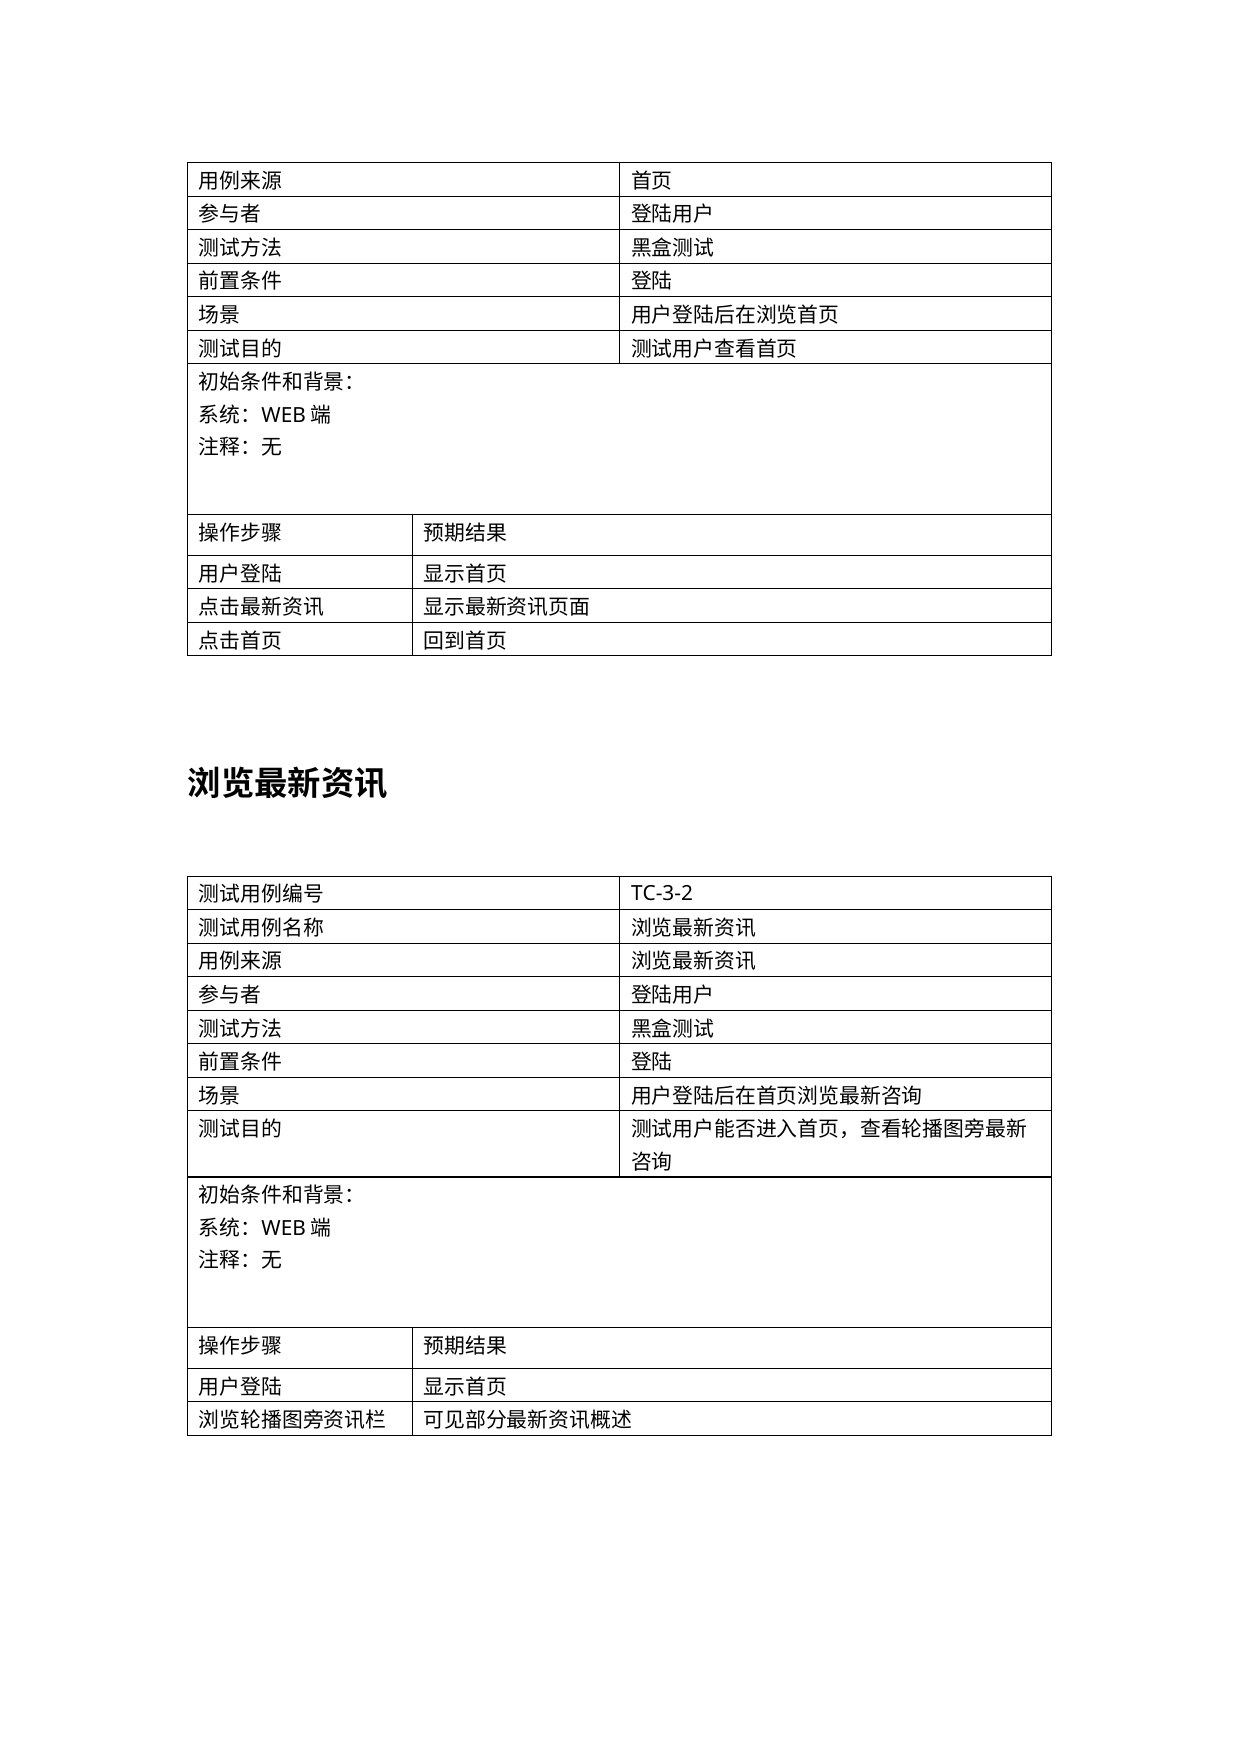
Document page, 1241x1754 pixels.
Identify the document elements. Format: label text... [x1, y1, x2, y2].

table_cell 操作步骤 [188, 1328, 412, 1368]
table_cell 用例来源 [188, 944, 619, 976]
table_cell 回到首页 [413, 623, 1051, 655]
table_cell 浏览最新资讯 [620, 944, 1051, 976]
table_cell 点击首页 [188, 623, 412, 655]
table_cell 浏览轮播图旁资讯栏 [188, 1402, 412, 1435]
table_header TC-3-2 [620, 877, 1051, 909]
table_cell 测试用例名称 [188, 910, 619, 943]
table_cell 测试方法 [188, 230, 619, 263]
table_cell 用户登陆后在浏览首页 [620, 297, 1051, 330]
table_cell 前置条件 [188, 1044, 619, 1077]
table_cell 用例来源 [188, 163, 619, 196]
table_cell 操作步骤 [188, 515, 412, 554]
table_cell 登陆 [620, 1044, 1051, 1077]
table_cell 测试方法 [188, 1011, 619, 1043]
table_cell 测试用户能否进入首页，查看轮播图旁最新咨询 [620, 1111, 1051, 1176]
table_cell 测试目的 [188, 1111, 619, 1176]
table_cell 用户登陆后在首页浏览最新咨询 [620, 1078, 1051, 1110]
table_cell 预期结果 [413, 1328, 1051, 1368]
table_cell 测试用户查看首页 [620, 331, 1051, 363]
table_cell 测试目的 [188, 331, 619, 363]
table_cell 登陆用户 [620, 977, 1051, 1010]
table_header 测试用例编号 [188, 877, 619, 909]
table_cell 浏览最新资讯 [620, 910, 1051, 943]
table_cell 前置条件 [188, 264, 619, 296]
table_cell 可见部分最新资讯概述 [413, 1402, 1051, 1435]
table_cell 首页 [620, 163, 1051, 196]
table_cell 用户登陆 [188, 556, 412, 588]
table_cell 初始条件和背景： 系统：WEB端 注释：无 [188, 364, 1051, 514]
subtitle 浏览最新资讯 [187, 748, 1053, 813]
table_cell 黑盒测试 [620, 1011, 1051, 1043]
table_cell 显示首页 [413, 1369, 1051, 1401]
table_cell 预期结果 [413, 515, 1051, 554]
table_cell 场景 [188, 1078, 619, 1110]
table_cell 点击最新资讯 [188, 589, 412, 622]
table_cell 登陆 [620, 264, 1051, 296]
table_cell 显示最新资讯页面 [413, 589, 1051, 622]
table_cell 初始条件和背景： 系统：WEB端 注释：无 [188, 1178, 1051, 1327]
table_cell 登陆用户 [620, 197, 1051, 229]
table_cell 显示首页 [413, 556, 1051, 588]
table_cell 场景 [188, 297, 619, 330]
table_cell 黑盒测试 [620, 230, 1051, 263]
table_cell 参与者 [188, 197, 619, 229]
table_cell 参与者 [188, 977, 619, 1010]
table_cell 用户登陆 [188, 1369, 412, 1401]
